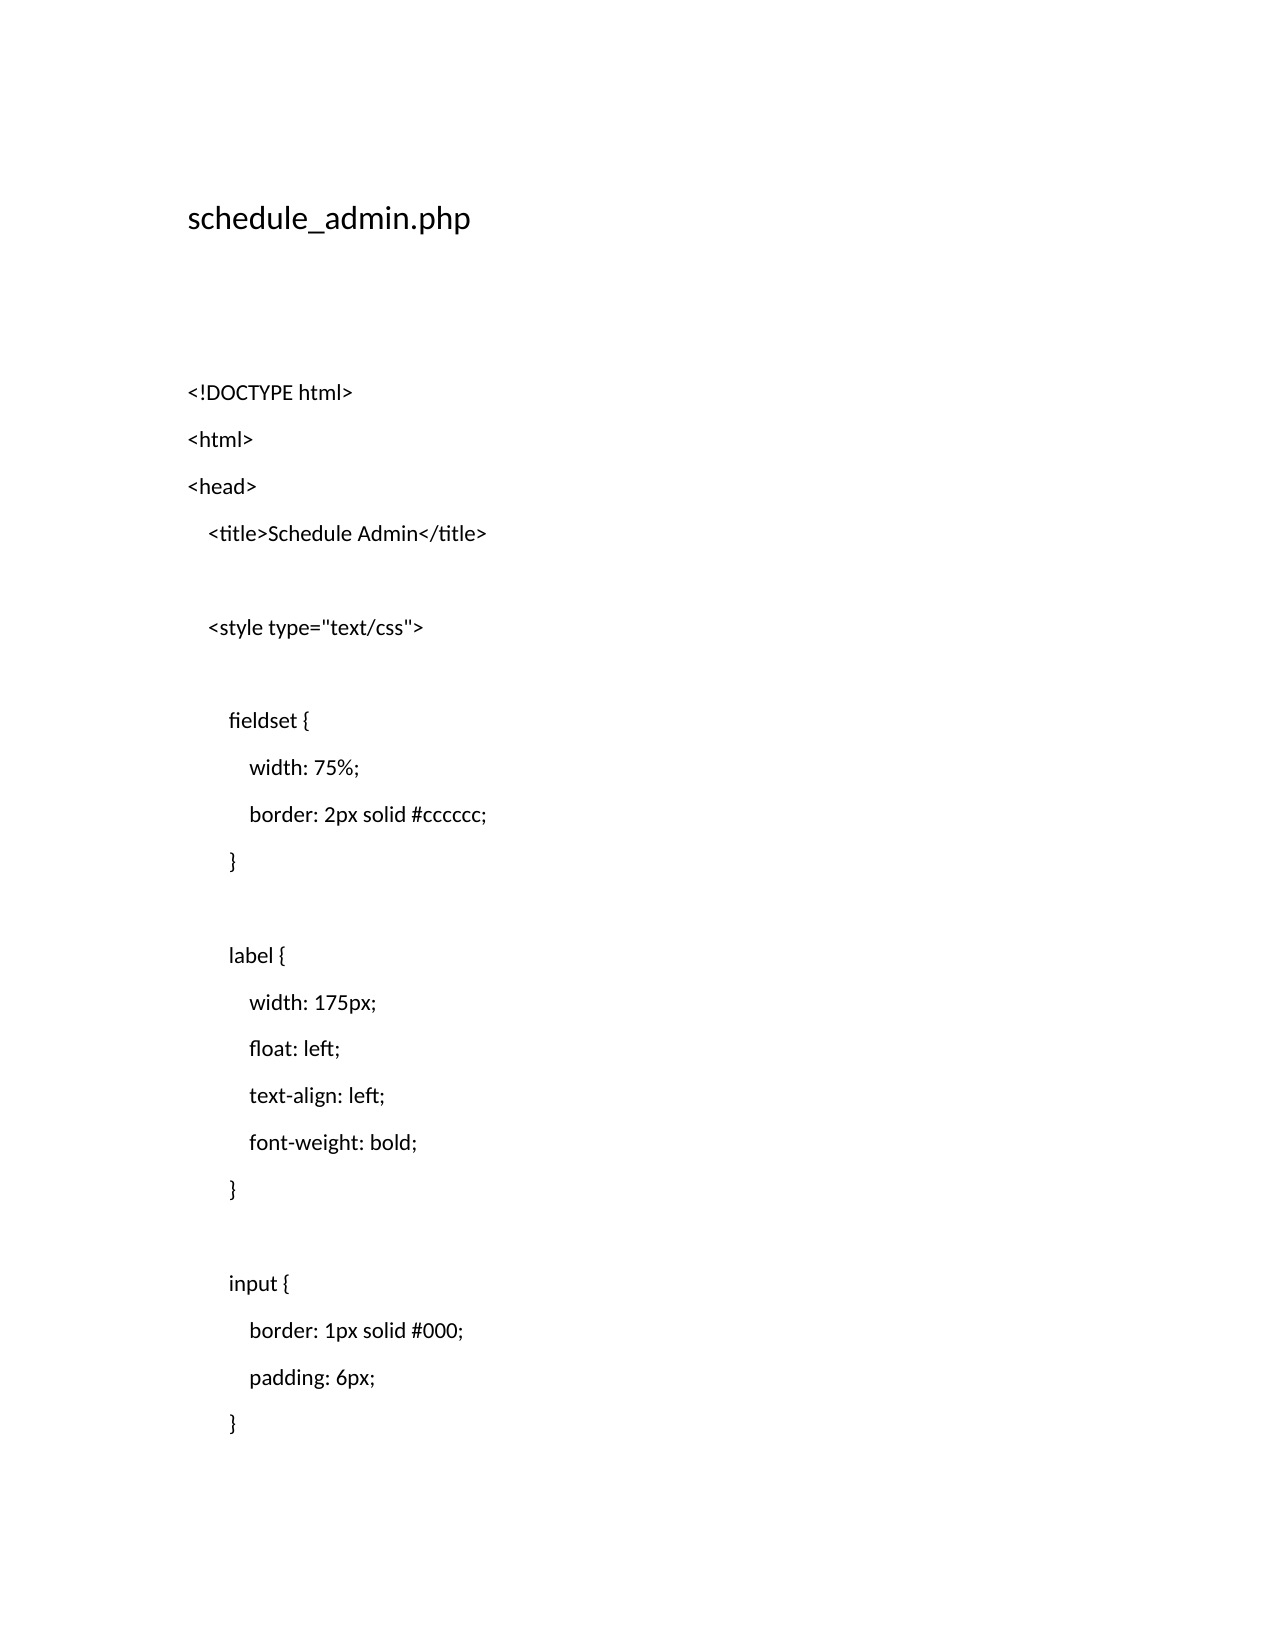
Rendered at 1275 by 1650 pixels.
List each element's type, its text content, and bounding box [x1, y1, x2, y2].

text <!DOCTYPE html> [187, 378, 1087, 406]
text } [187, 1175, 1087, 1203]
text <html> [187, 425, 1087, 453]
text font-weight: bold; [187, 1128, 1087, 1156]
text width: 175px; [187, 988, 1087, 1016]
text text-align: left; [187, 1081, 1087, 1109]
text <title>Schedule Admin</title> [187, 519, 1087, 547]
text border: 1px solid #000; [187, 1316, 1087, 1344]
text fieldset { [187, 706, 1087, 734]
text } [187, 847, 1087, 875]
text padding: 6px; [187, 1363, 1087, 1391]
text float: left; [187, 1034, 1087, 1062]
text <head> [187, 472, 1087, 500]
text schedule_admin.php [187, 197, 1087, 238]
text label { [187, 941, 1087, 969]
text width: 75%; [187, 753, 1087, 781]
text border: 2px solid #cccccc; [187, 800, 1087, 828]
text <style type="text/css"> [187, 613, 1087, 641]
text input { [187, 1269, 1087, 1297]
text } [187, 1409, 1087, 1437]
